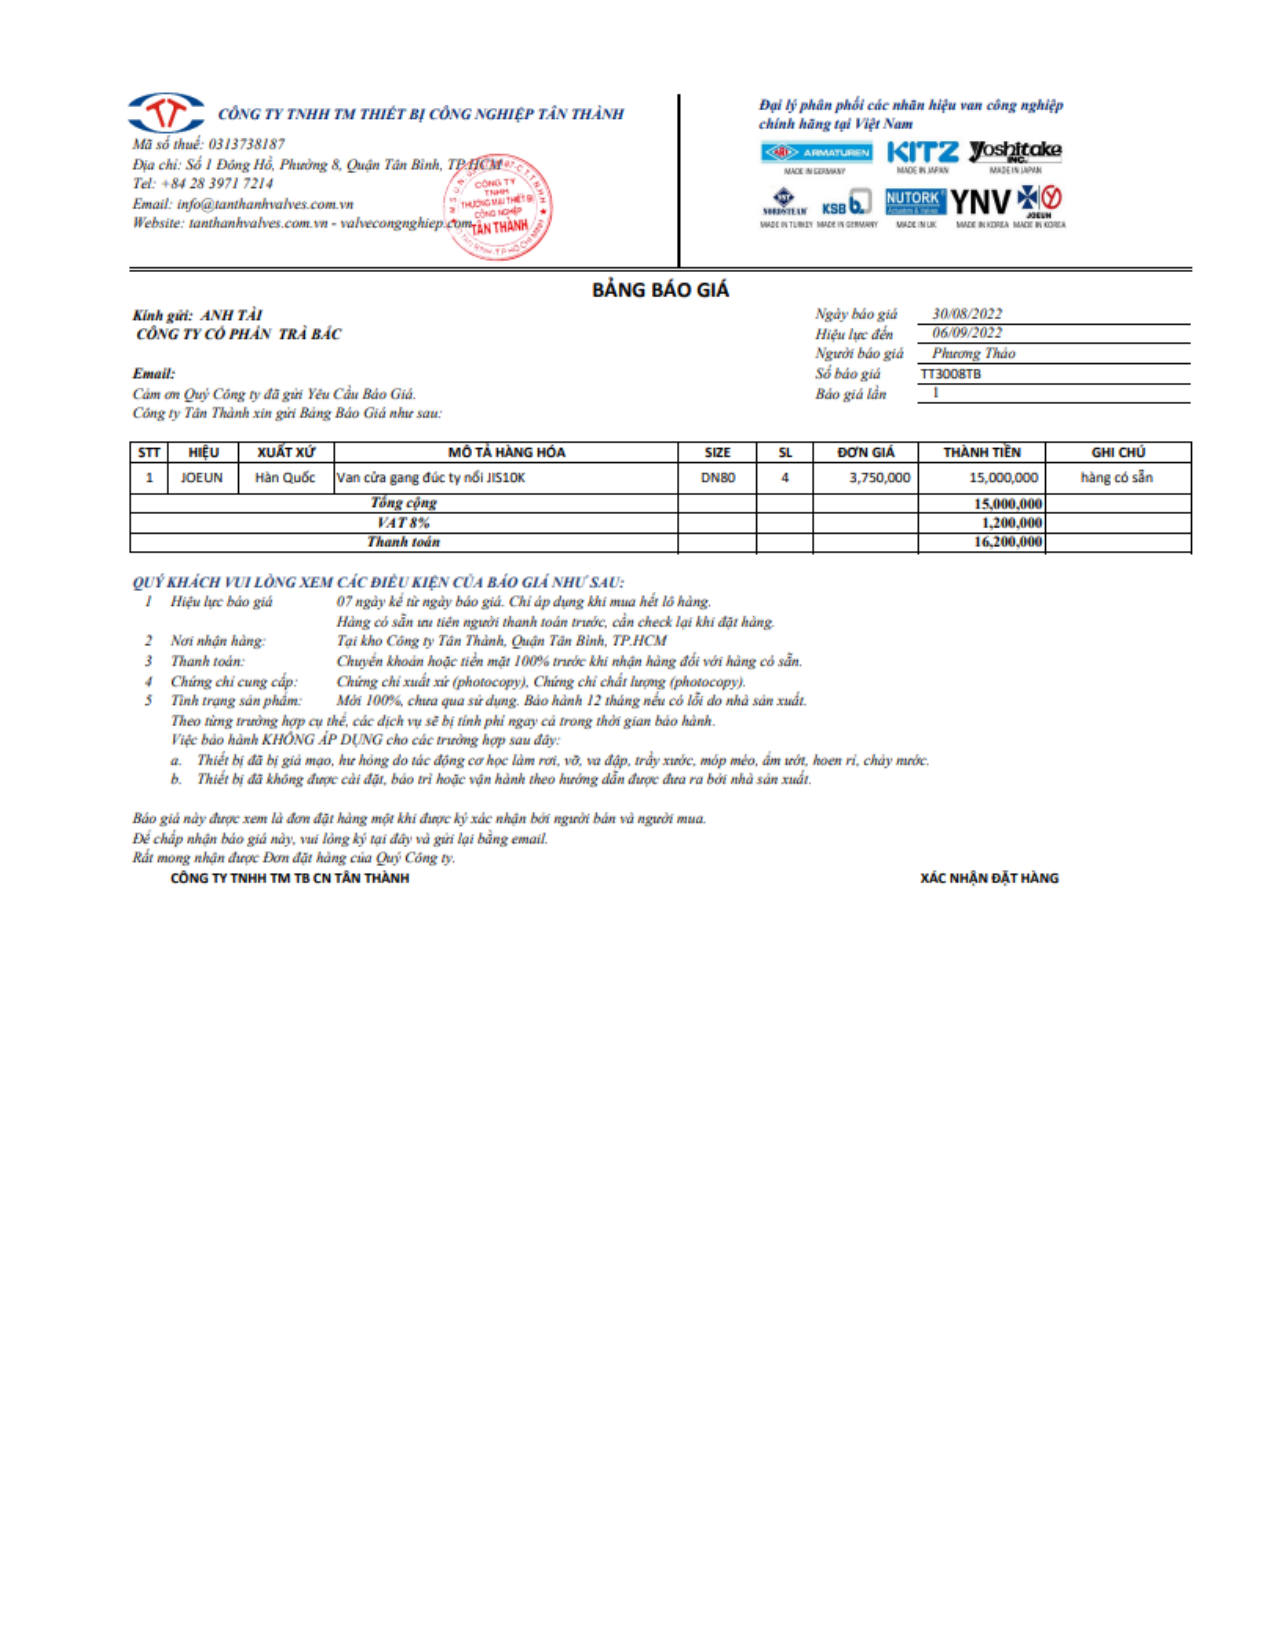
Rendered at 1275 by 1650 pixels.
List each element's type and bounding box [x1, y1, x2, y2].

picture [103, 75, 1213, 935]
